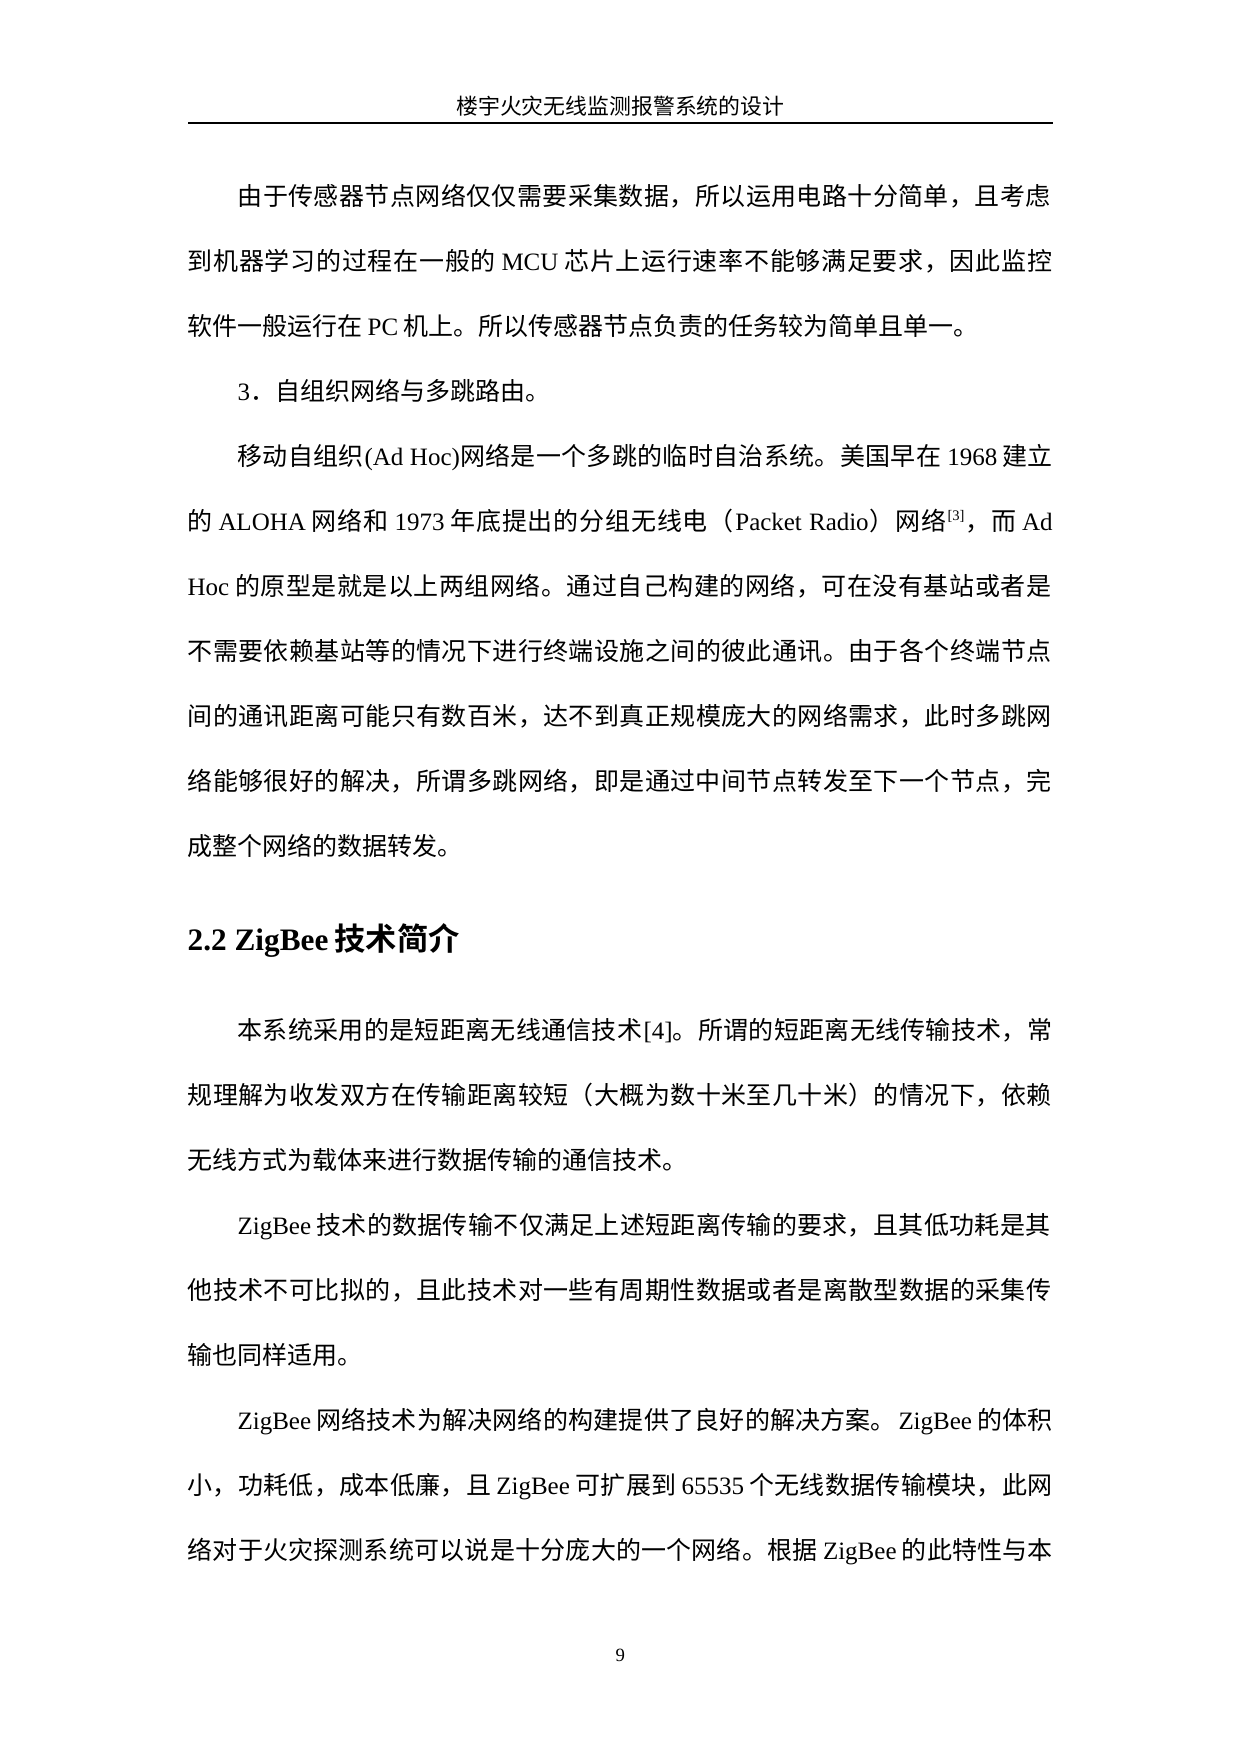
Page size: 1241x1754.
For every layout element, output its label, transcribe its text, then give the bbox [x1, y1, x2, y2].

text ZigBee技术的数据传输不仅满足上述短距离传输的要求，且其低功耗是其他技术不可比拟的，且此技术对一些有周期性数据或者是离散型数据的采集传输也同样适用。 [187, 1191, 1053, 1386]
text 由于传感器节点网络仅仅需要采集数据，所以运用电路十分简单，且考虑到机器学习的过程在一般的MCU芯片上运行速率不能够满足要求，因此监控软件一般运行在PC机上。所以传感器节点负责的任务较为简单且单一。 [187, 162, 1053, 357]
text 本系统采用的是短距离无线通信技术[4]。所谓的短距离无线传输技术，常规理解为收发双方在传输距离较短（大概为数十米至几十米）的情况下，依赖无线方式为载体来进行数据传输的通信技术。 [187, 996, 1053, 1191]
subtitle 2.2 ZigBee技术简介 [187, 904, 1053, 969]
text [187, 1386, 1053, 1581]
text 移动自组织(Ad Hoc)网络是一个多跳的临时自治系统。美国早在1968建立的ALOHA网络和1973年底提出的分组无线电（Packet Radio）网络[3]，而Ad Hoc的原型是就是以上两组网络。通过自己构建的网络，可在没有基站或者是不需要依赖基站等的情况下进行终端设施之间的彼此通讯。由于各个终端节点间的通讯距离可能只有数百米，达不到真正规模庞大的网络需求，此时多跳网络能够很好的解决，所谓多跳网络，即是通过中间节点转发至下一个节点，完成整个网络的数据转发。 [187, 422, 1053, 877]
text 3．自组织网络与多跳路由。 [187, 357, 1053, 422]
